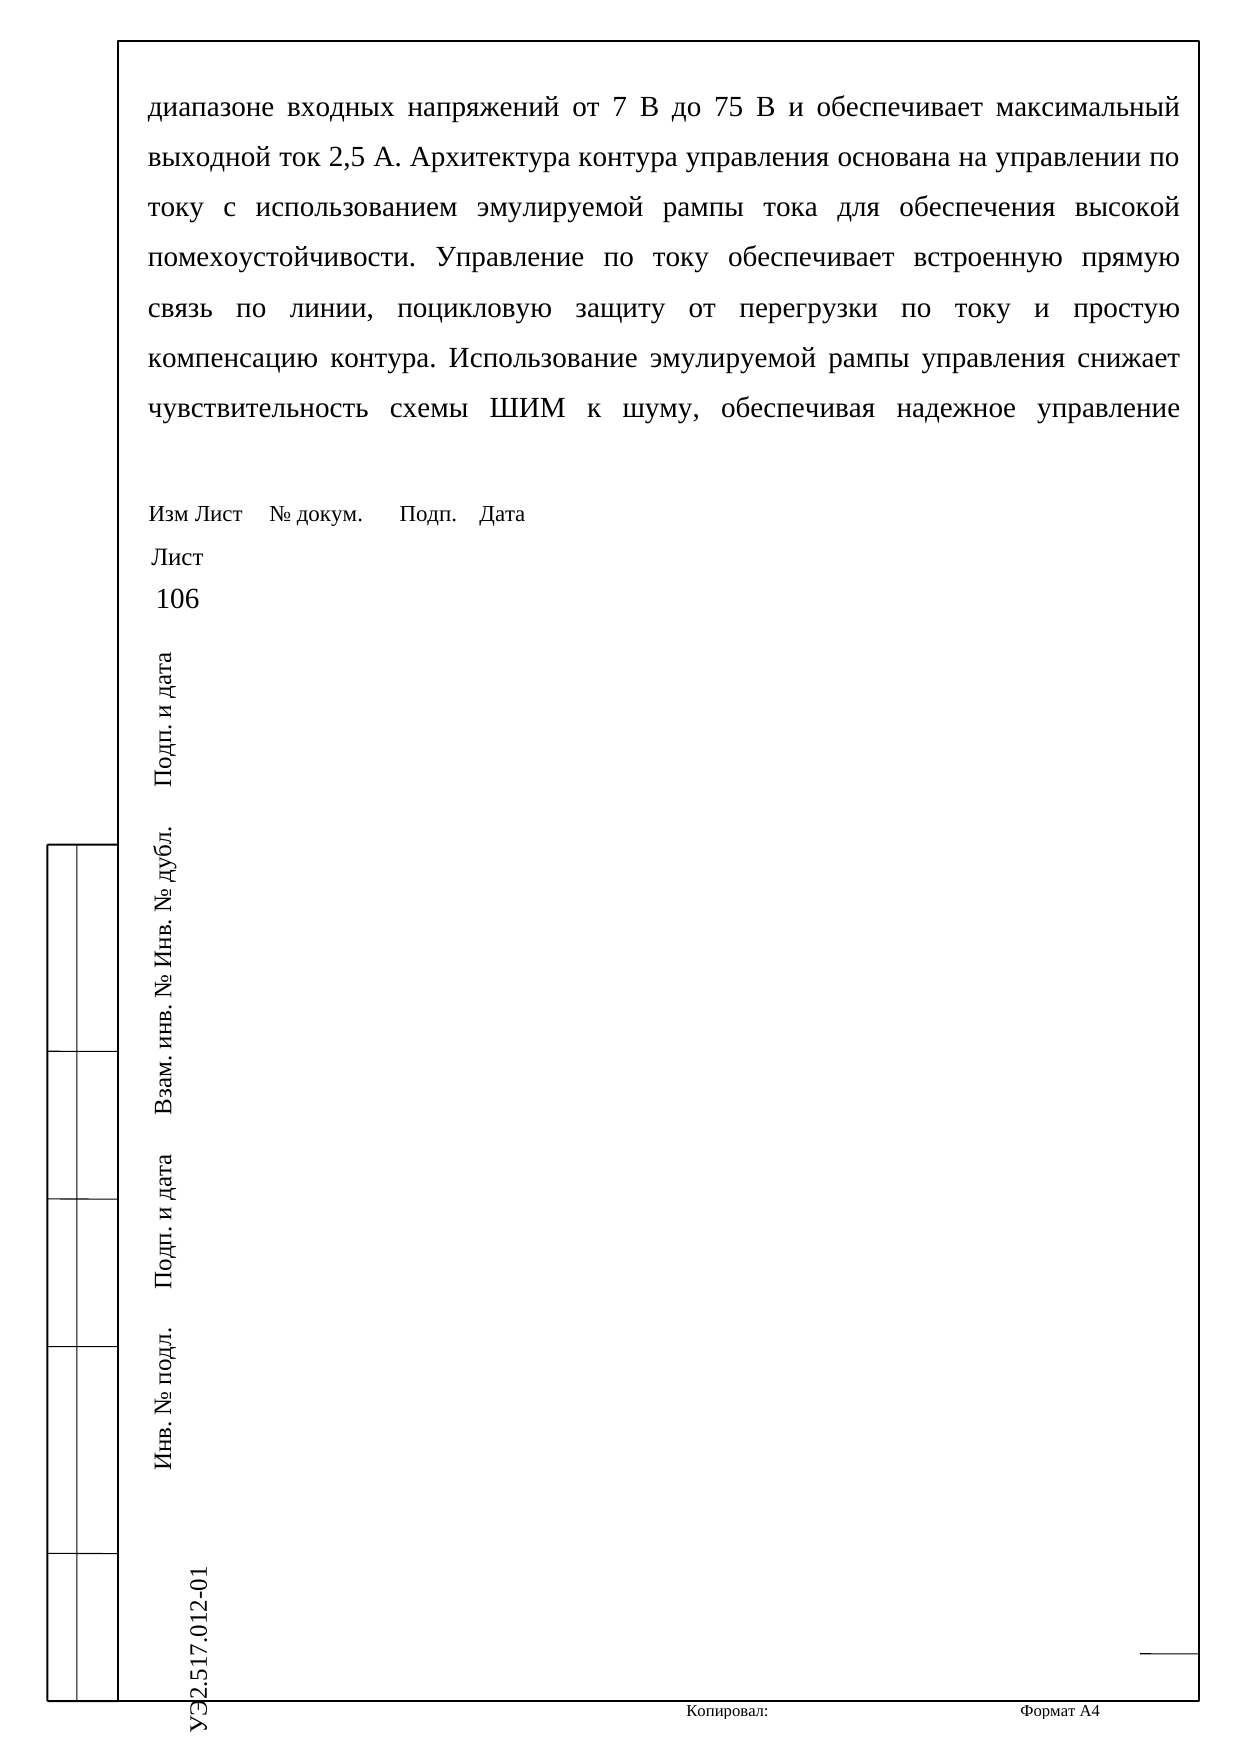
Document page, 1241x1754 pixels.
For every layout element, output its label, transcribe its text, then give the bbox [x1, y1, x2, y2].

text Высоковольтный понижающий преобразователь LM5005 обладает всеми функциями, необходимыми для реализации эффективного импульсного стабилизатора высокого напряжения с минимальным количеством внешних компонентов. Этот простой в использовании преобразователь работает в диапазоне входных напряжений от 7 В до 75 В и обеспечивает максимальный выходной ток 2,5 А. Архитектура контура управления основана на управлении по току с использованием эмулируемой рампы тока для обеспечения высокой помехоустойчивости. Управление по току обеспечивает встроенную прямую связь по линии, поцикловую защиту от перегрузки по току и простую компенсацию контура. Использование эмулируемой рампы управления снижает чувствительность схемы ШИМ к шуму, обеспечивая надежное управление небольшими рабочими циклами, необходимыми в приложениях с высоким входным напряжением. Частота коммутации программируется резистором в диапазоне от 50 кГц до 500 кГц. Чтобы уменьшить электромагнитные помехи, вывод синхронизации генератора позволяет нескольким регуляторам LM5005 выполнять самосинхронизацию или синхронизацию с внешним тактовым сигналом. Дополнительные функции защиты включают настраиваемый плавный пуск, отслеживание внешнего источника питания, отключение при перегреве с автоматическим восстановлением и возможность удаленного отключения. [148, 89, 1181, 424]
